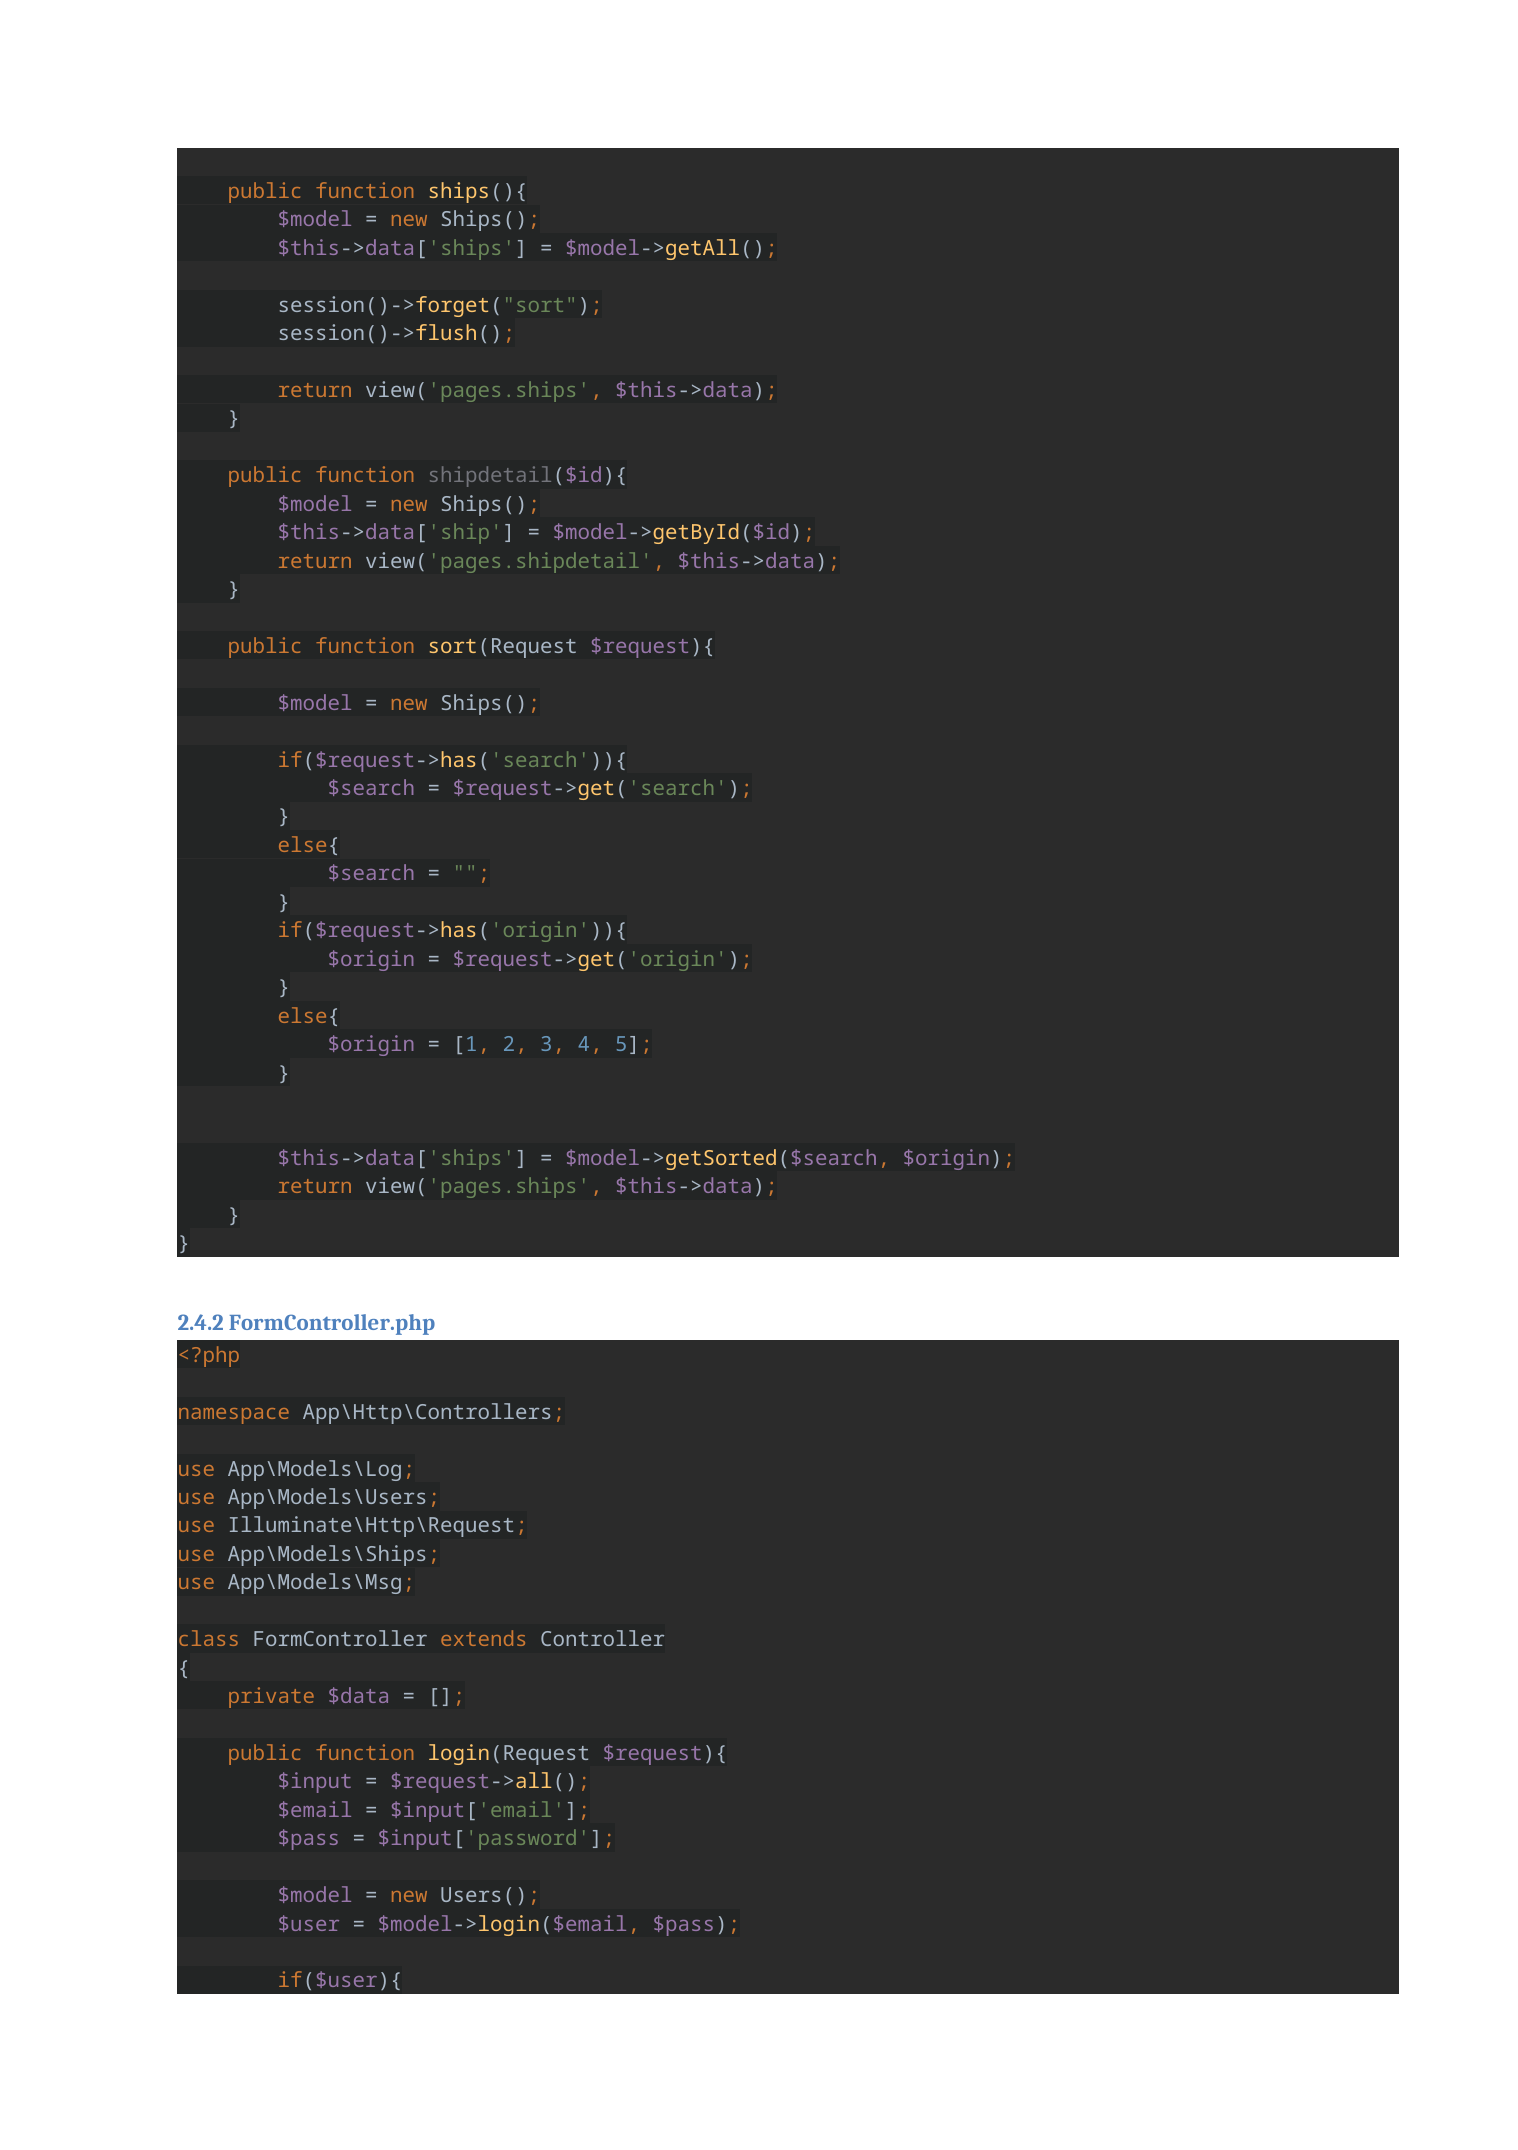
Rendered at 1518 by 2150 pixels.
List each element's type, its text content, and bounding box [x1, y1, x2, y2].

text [177, 1340, 1399, 1994]
subtitle 2.4.2 FormController.php [177, 1310, 1399, 1336]
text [177, 148, 1399, 1257]
